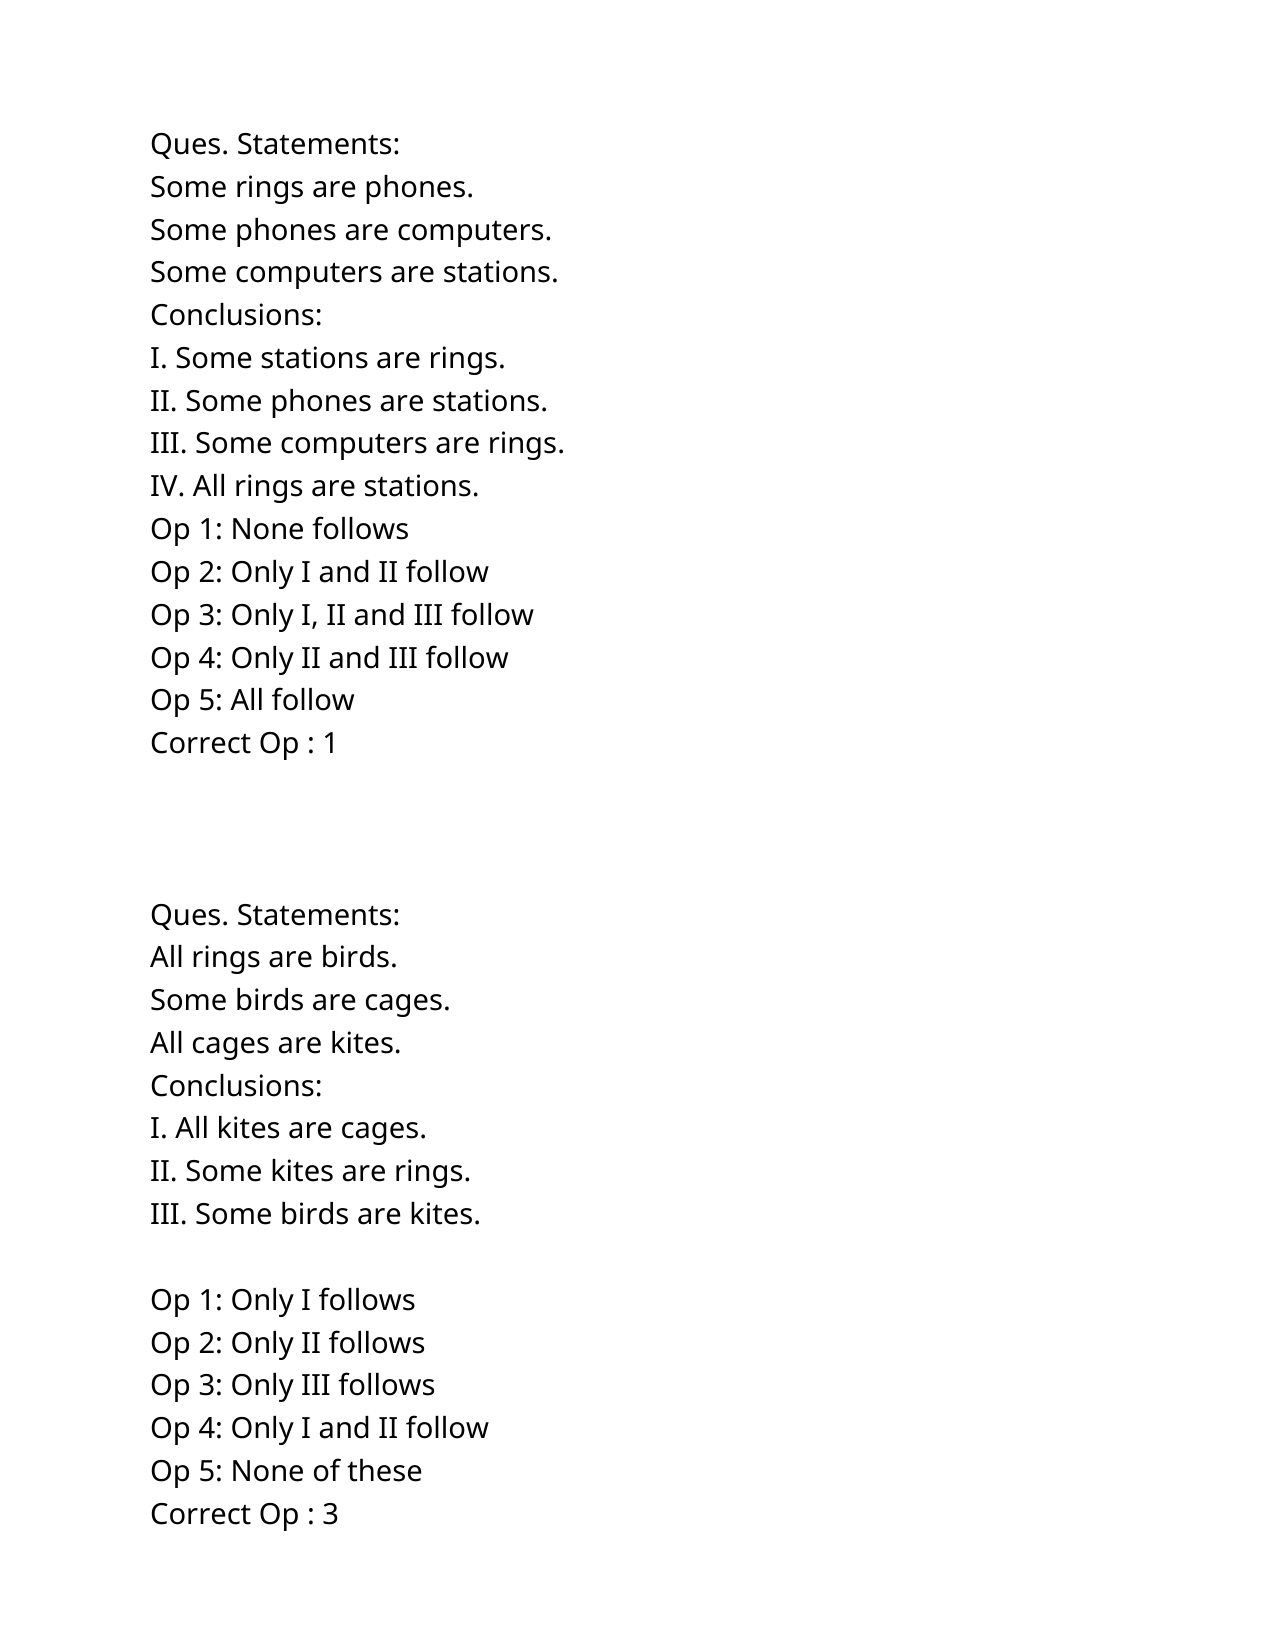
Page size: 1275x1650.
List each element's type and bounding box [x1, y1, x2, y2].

text [150, 37, 1209, 1533]
